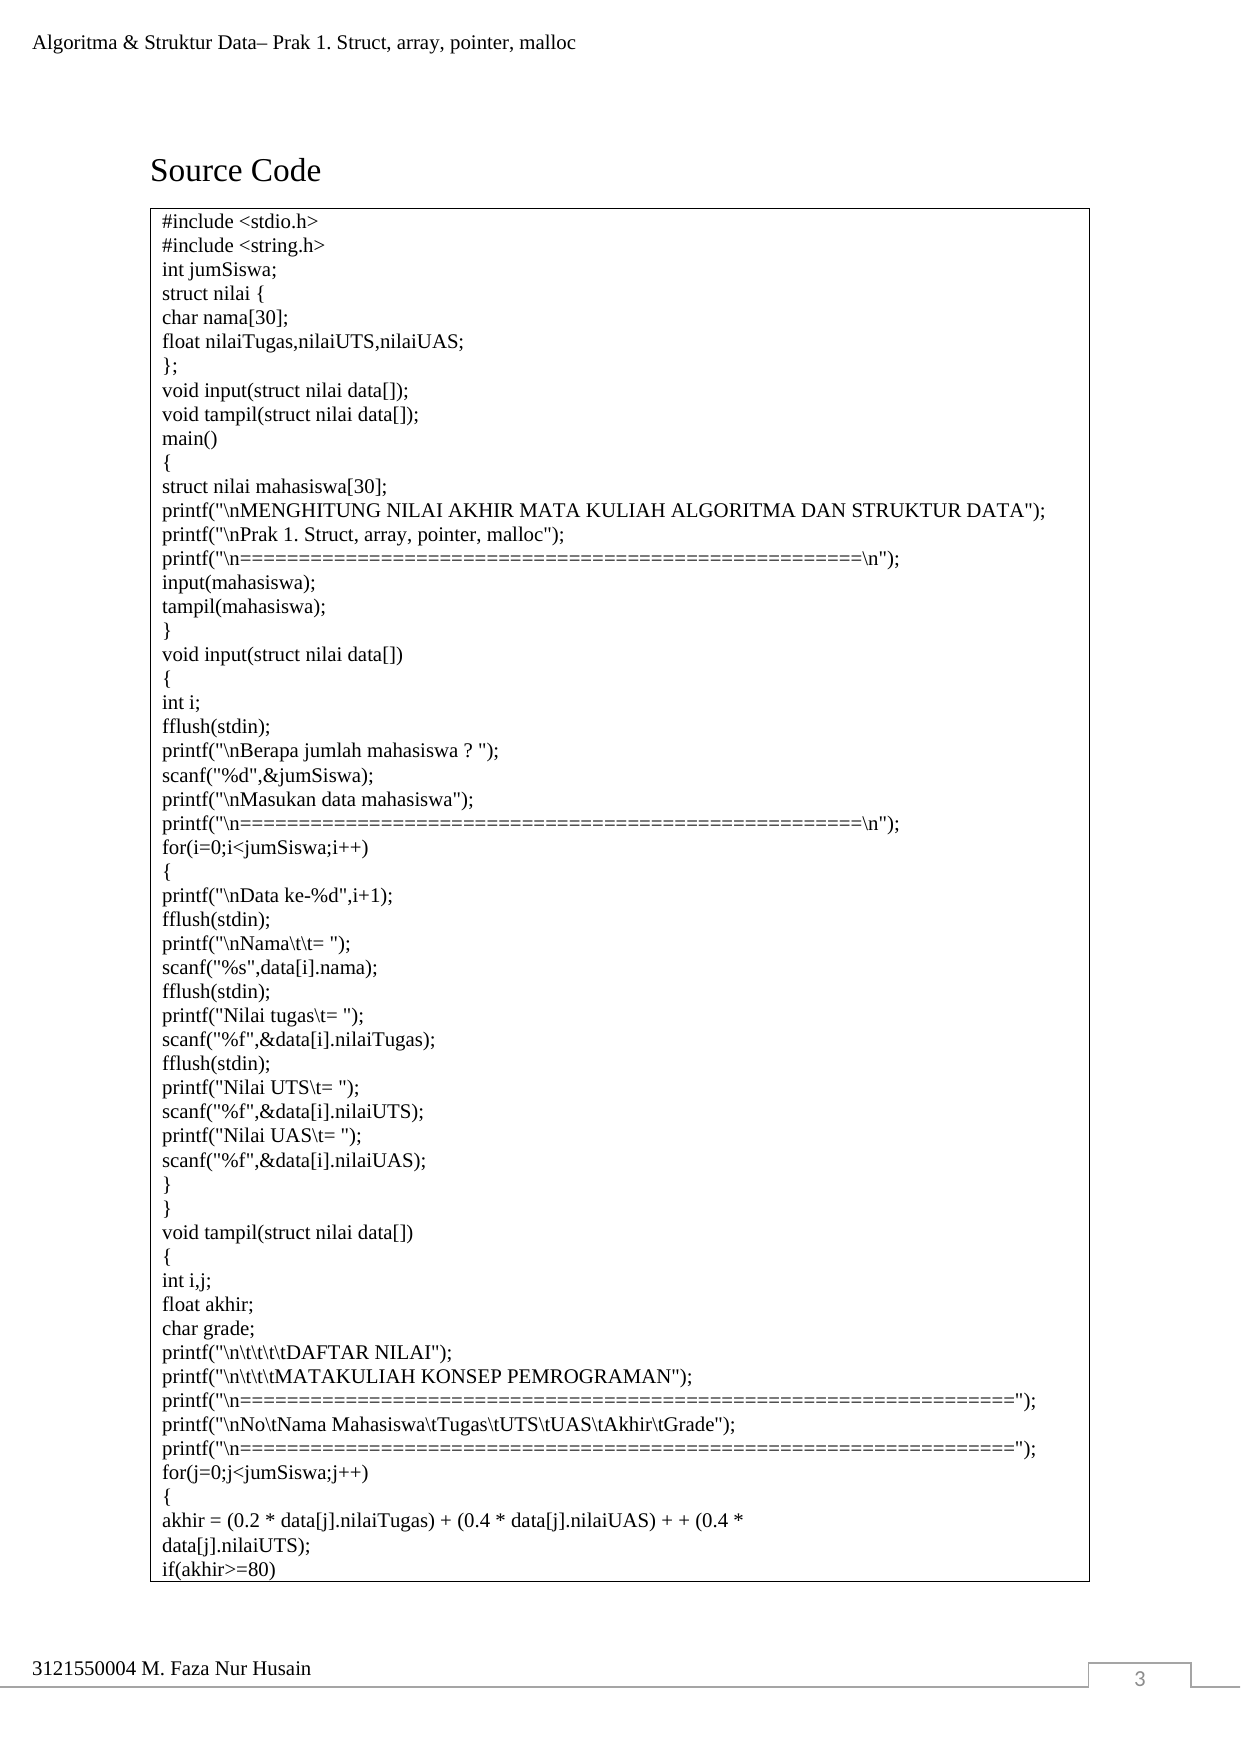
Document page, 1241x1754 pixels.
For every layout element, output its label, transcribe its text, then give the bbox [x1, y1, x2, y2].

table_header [151, 209, 1089, 1581]
text Source Code [150, 150, 1090, 188]
